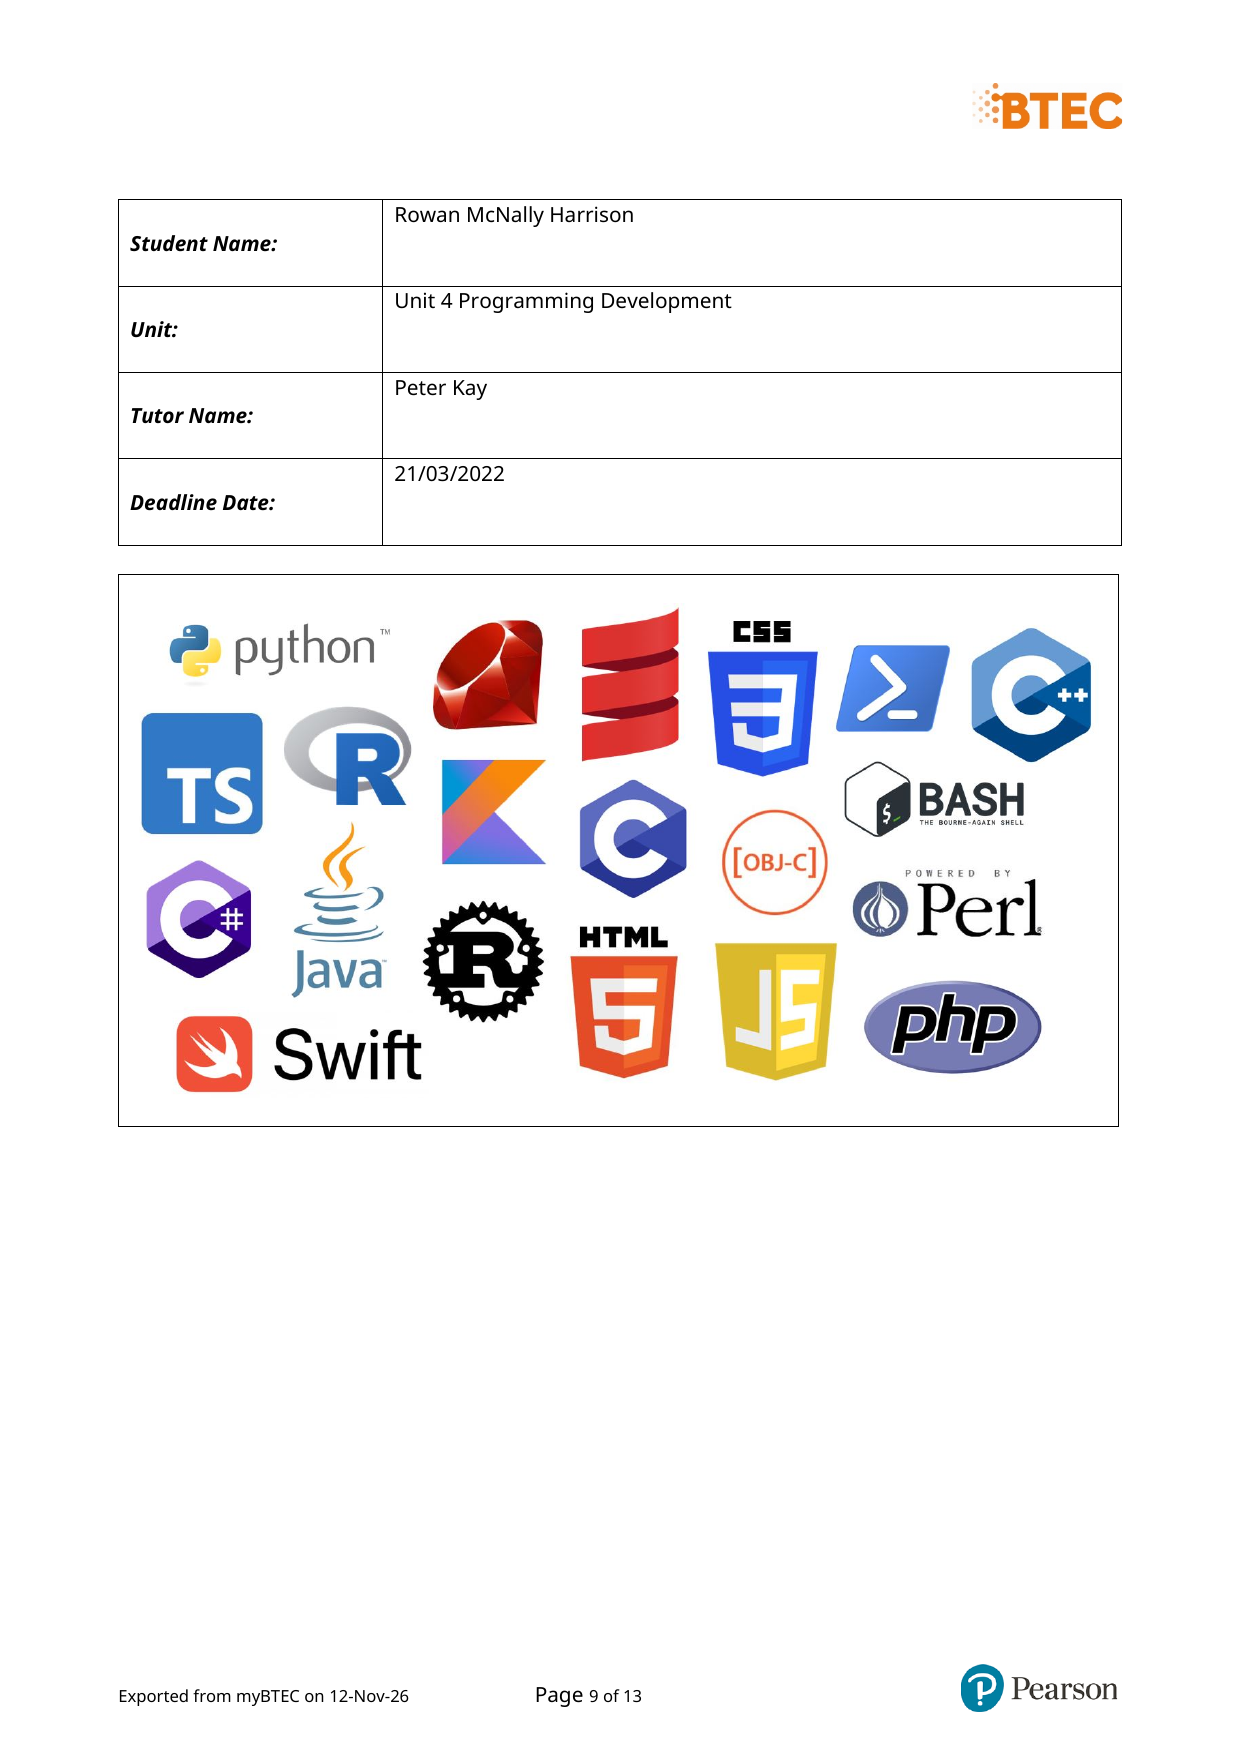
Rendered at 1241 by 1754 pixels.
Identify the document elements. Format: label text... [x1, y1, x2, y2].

picture [972, 83, 1123, 129]
picture [961, 1664, 978, 1679]
table_header Rowan McNally Harrison [383, 200, 1121, 286]
table_cell Unit 4 Programming Development [383, 287, 1121, 372]
picture [969, 1674, 996, 1699]
table_cell Unit: [119, 287, 382, 372]
table_cell Tutor Name: [119, 373, 382, 458]
table_cell Deadline Date: [119, 459, 382, 544]
picture [961, 1699, 972, 1712]
table_header Student Name: [119, 200, 382, 286]
table_header [119, 575, 1118, 1126]
picture [129, 603, 1099, 1098]
picture [988, 1664, 1118, 1712]
table_cell Peter Kay [383, 373, 1121, 458]
table_cell 21/03/2022 [383, 459, 1121, 544]
